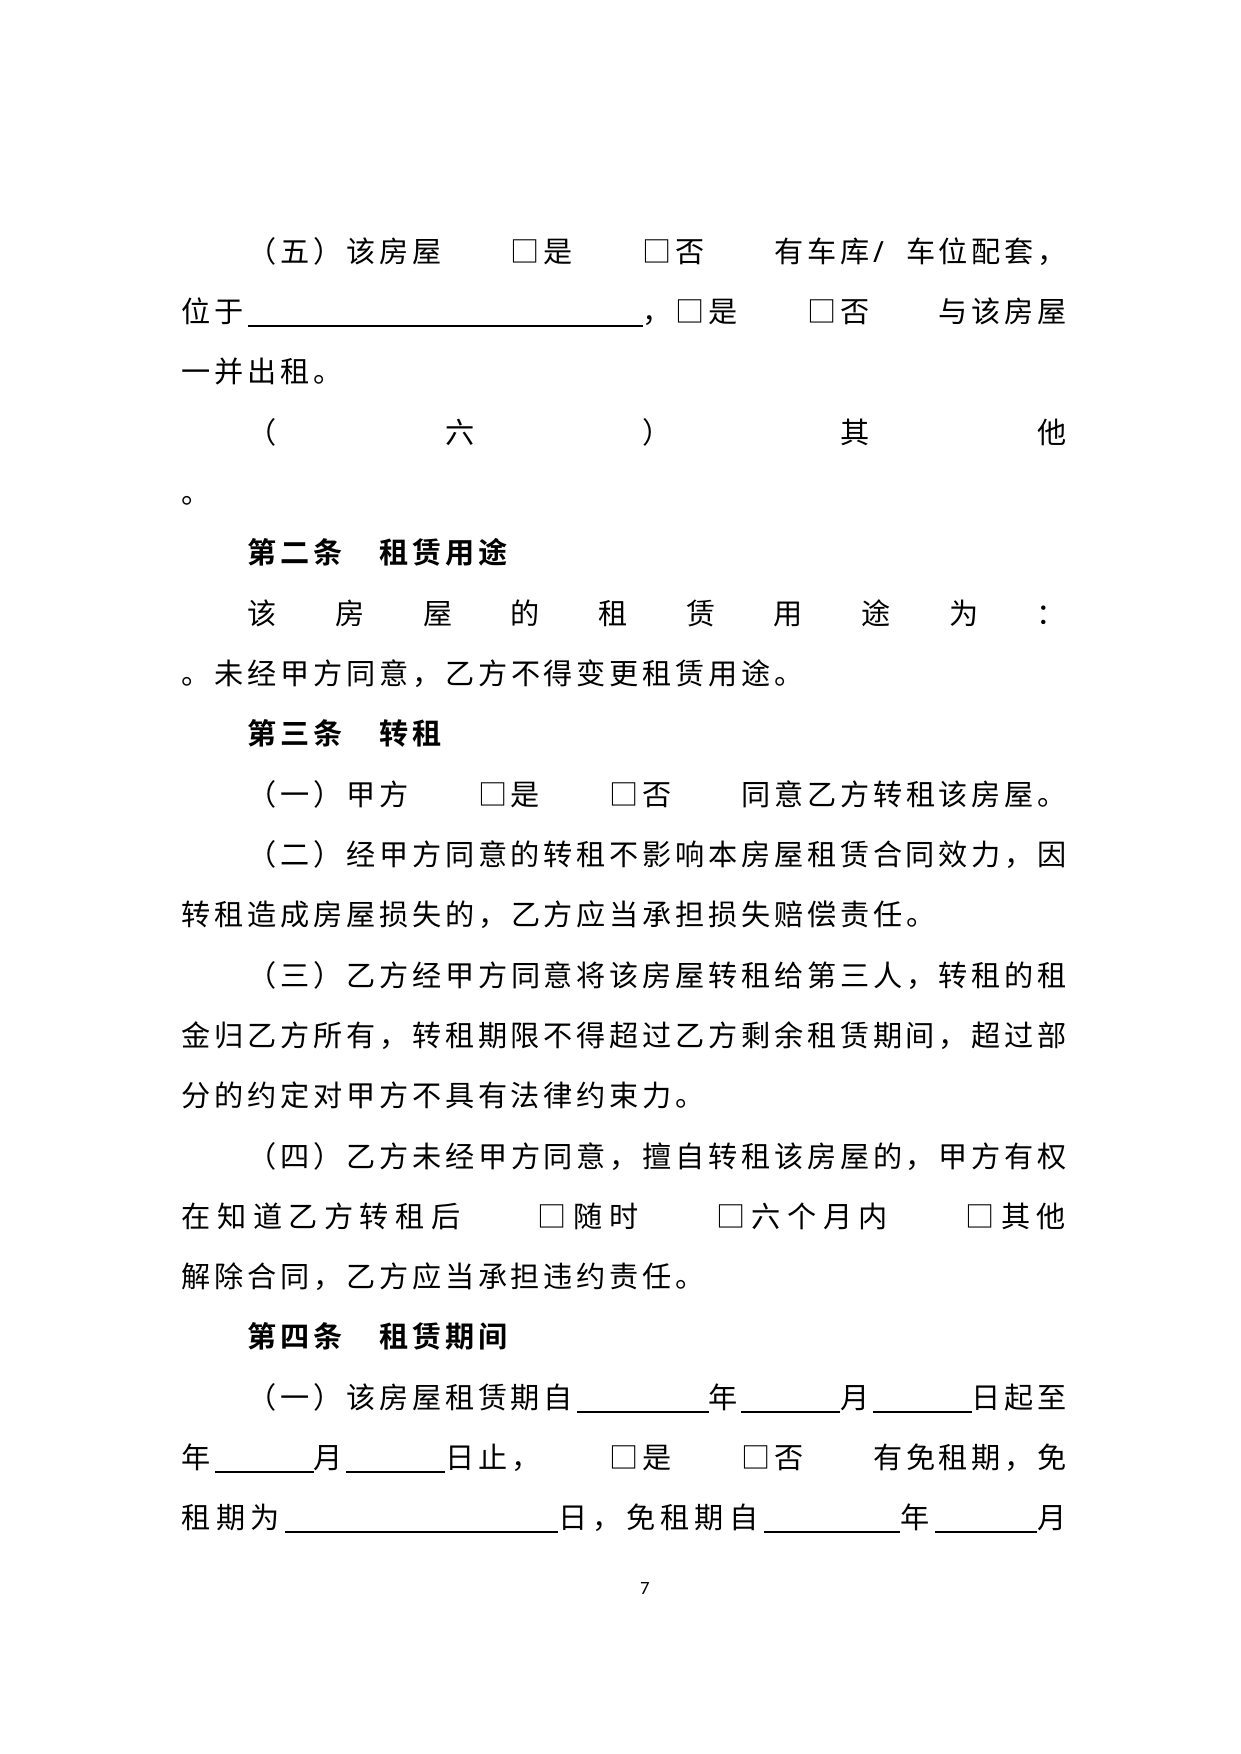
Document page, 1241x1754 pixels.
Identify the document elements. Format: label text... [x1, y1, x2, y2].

text （五）该房屋 □是 □否 有车库/车位配套，位于 ，□是 □否 与该房屋一并出租。 [182, 219, 1070, 400]
text （二）经甲方同意的转租不影响本房屋租赁合同效力，因转租造成房屋损失的，乙方应当承担损失赔偿责任。 [182, 823, 1070, 943]
text （三）乙方经甲方同意将该房屋转租给第三人，转租的租金归乙方所有，转租期限不得超过乙方剩余租赁期间，超过部分的约定对甲方不具有法律约束力。 [182, 943, 1070, 1124]
text （一）甲方 □是 □否 同意乙方转租该房屋。 [182, 762, 1070, 823]
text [182, 1365, 1070, 1546]
text 第三条 转租 [182, 702, 1070, 762]
text （六）其他 。 [182, 400, 1070, 521]
text 该房屋的租赁用途为： 。未经甲方同意，乙方不得变更租赁用途。 [182, 581, 1070, 702]
text （四）乙方未经甲方同意，擅自转租该房屋的，甲方有权在知道乙方转租后 □随时 □六个月内 □其他 解除合同，乙方应当承担违约责任。 [182, 1124, 1070, 1305]
text 第四条 租赁期间 [182, 1305, 1070, 1365]
text 第二条 租赁用途 [182, 521, 1070, 581]
